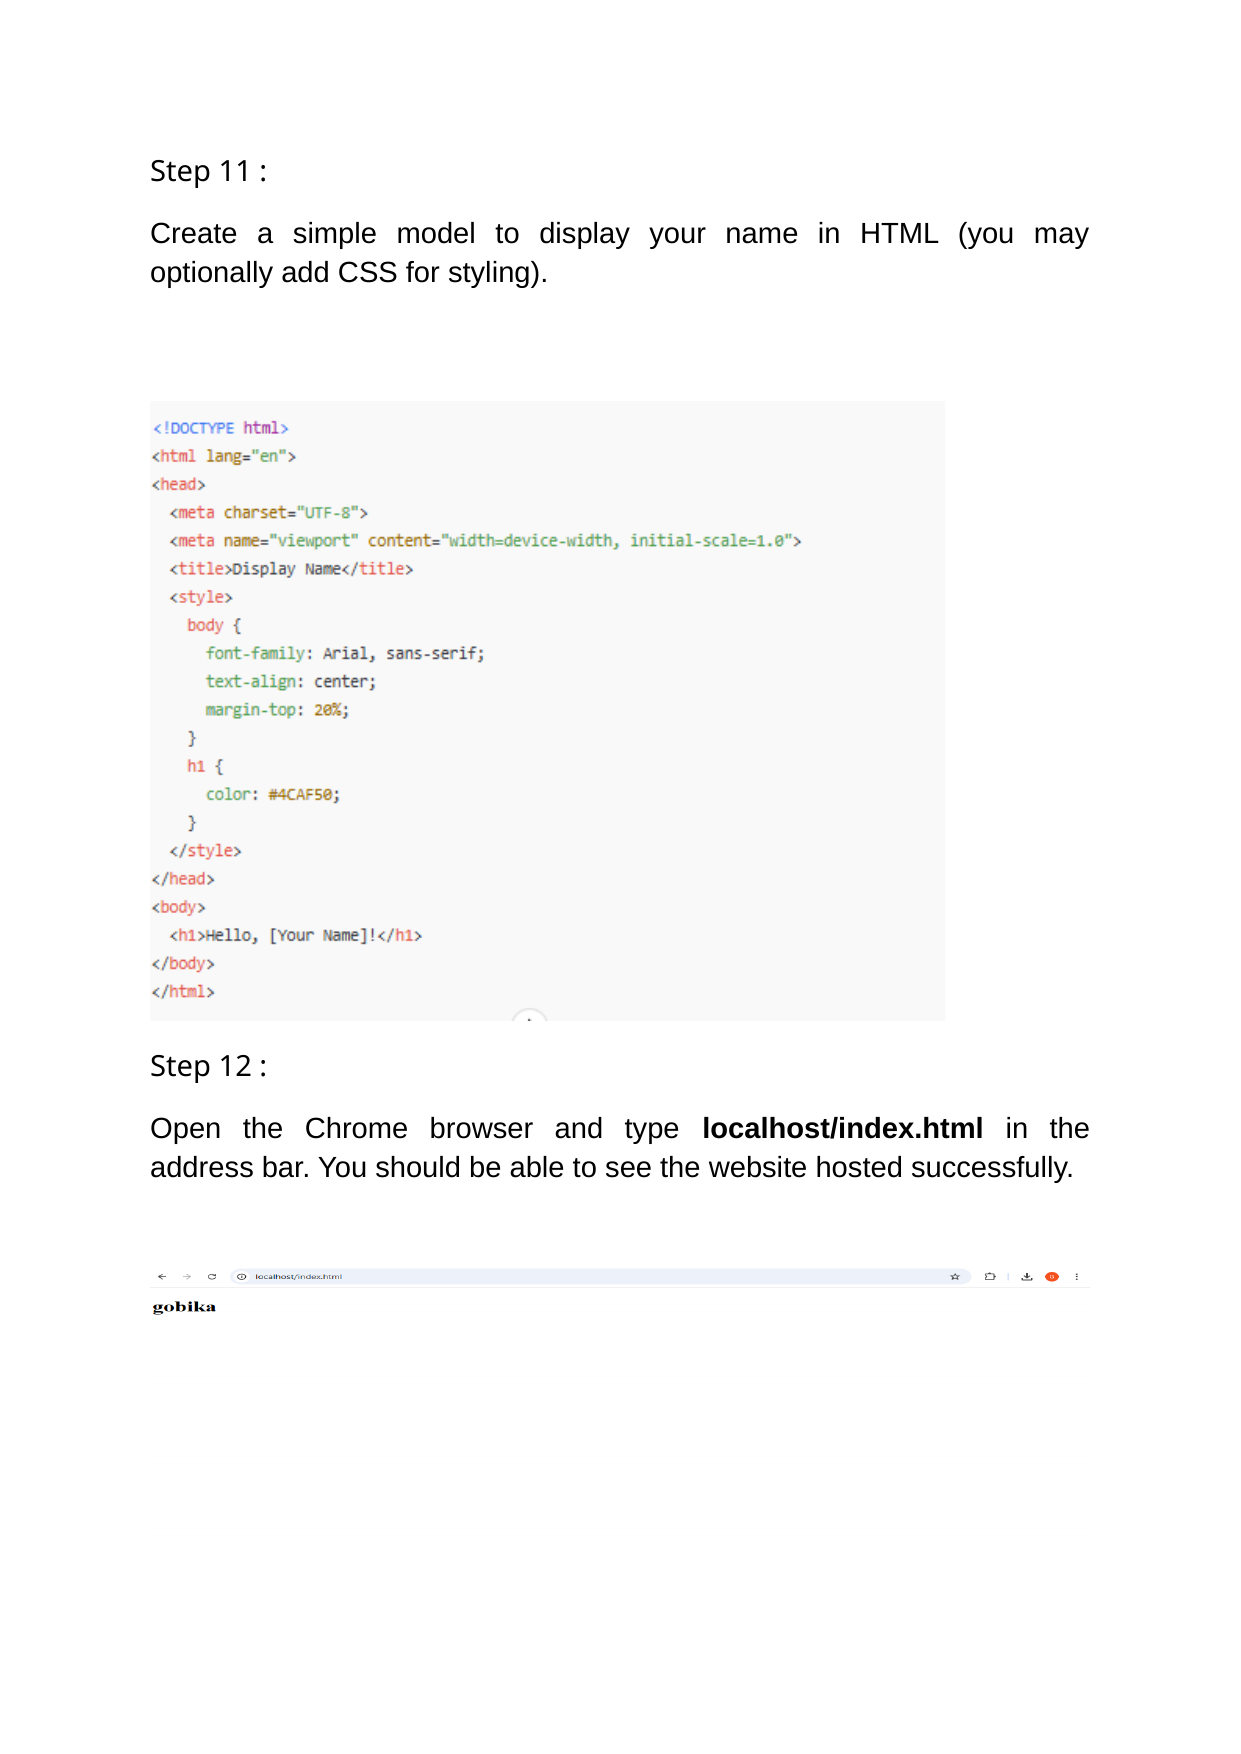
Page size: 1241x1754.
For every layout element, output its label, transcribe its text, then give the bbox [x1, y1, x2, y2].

picture [150, 1268, 1091, 1579]
text Open the Chrome browser and type localhost/index.html in the address bar. You should be able to see the website hosted successfully. [150, 1112, 1090, 1184]
text Step 11 : [150, 150, 1090, 190]
picture [150, 401, 946, 1021]
text Create a simple model to display your name in HTML (you may optionally add CSS for styling). [150, 216, 1090, 288]
text Step 12 : [150, 1045, 1090, 1085]
